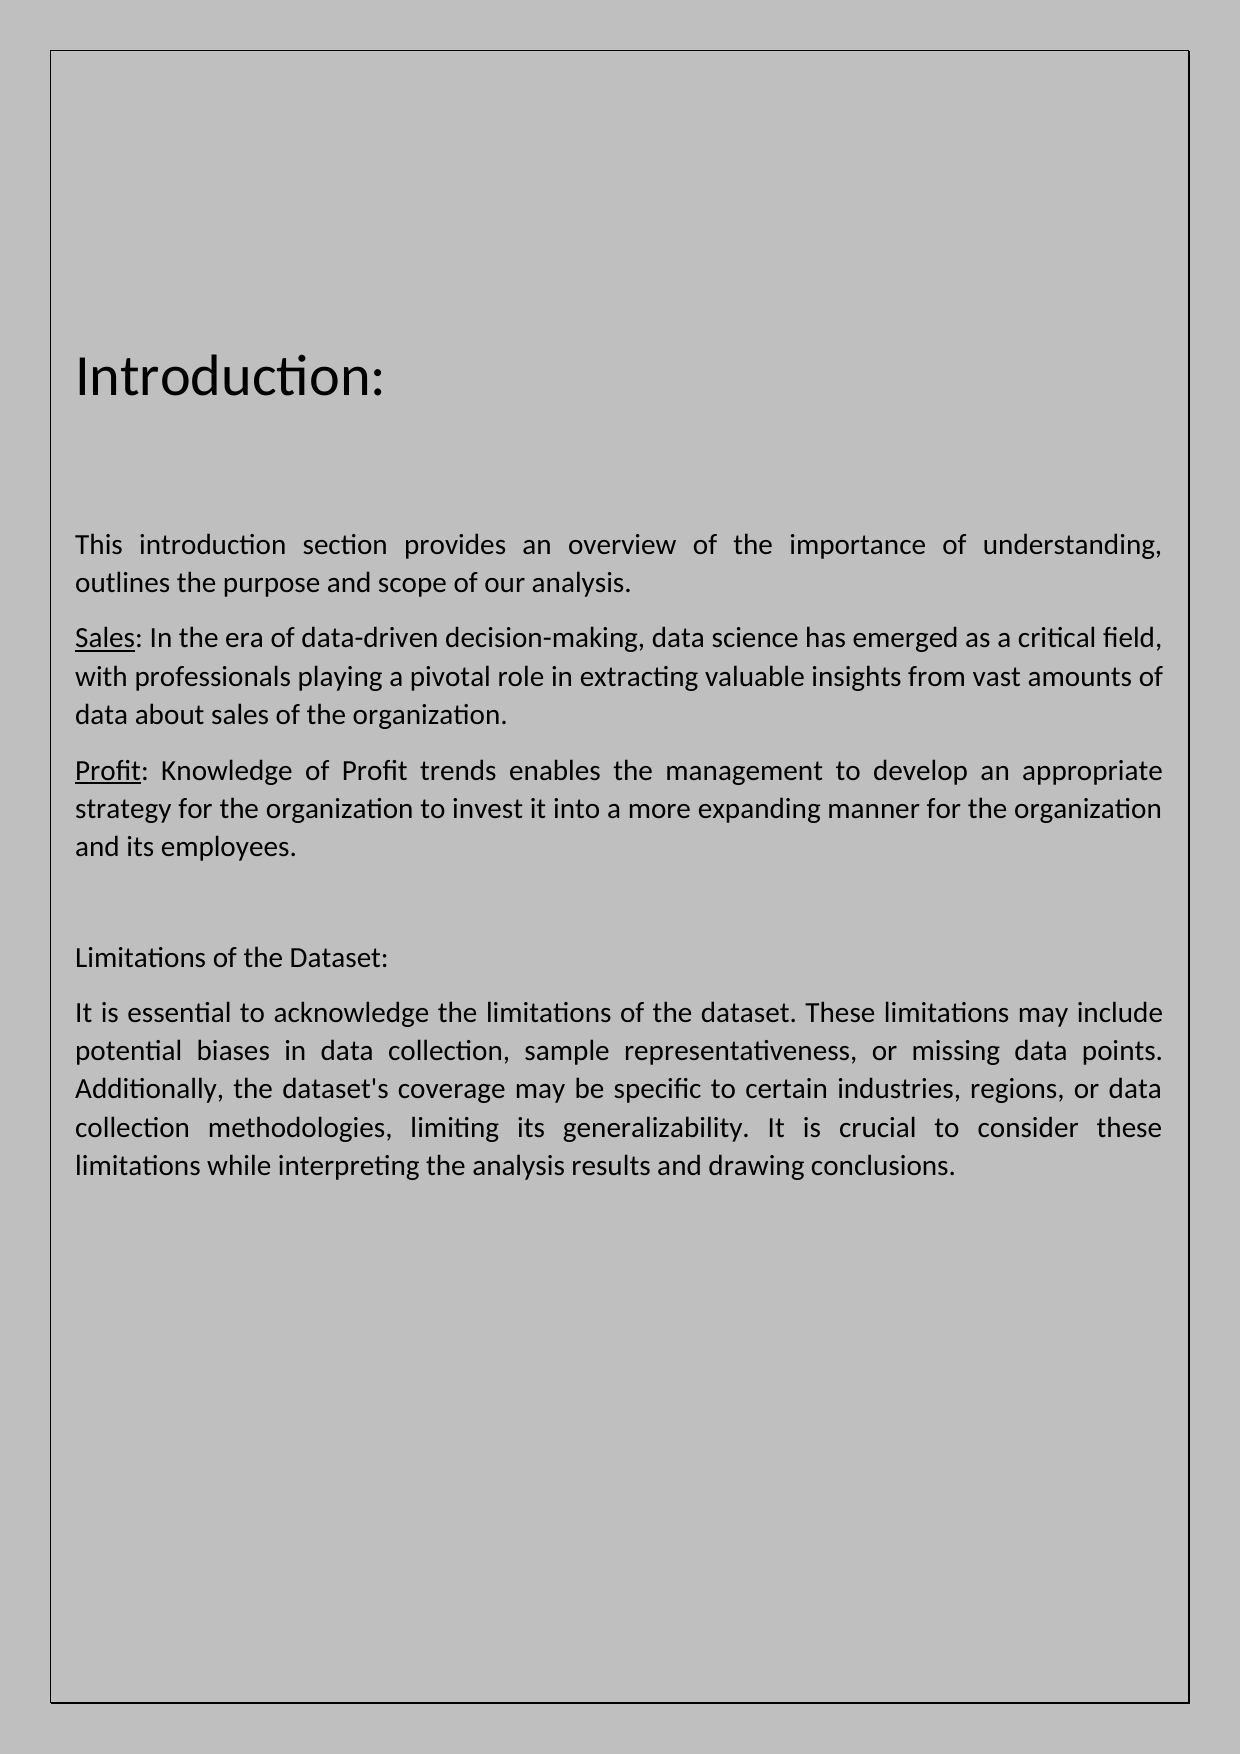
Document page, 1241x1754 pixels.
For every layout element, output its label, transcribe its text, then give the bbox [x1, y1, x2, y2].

text This introduction section provides an overview of the importance of understanding, outlines the purpose and scope of our analysis. [75, 526, 1164, 600]
text Introduction: [75, 339, 1164, 410]
text Sales: In the era of data-driven decision-making, data science has emerged as a critical field, with professionals playing a pivotal role in extracting valuable insights from vast amounts of data about sales of the organization. [75, 619, 1164, 732]
text Limitations of the Dataset: [75, 939, 1164, 974]
text Profit: Knowledge of Profit trends enables the management to develop an appropriate strategy for the organization to invest it into a more expanding manner for the organization and its employees. [75, 752, 1164, 864]
text It is essential to acknowledge the limitations of the dataset. These limitations may include potential biases in data collection, sample representativeness, or missing data points. Additionally, the dataset's coverage may be specific to certain industries, regions, or data collection methodologies, limiting its generalizability. It is crucial to consider these limitations while interpreting the analysis results and drawing conclusions. [75, 994, 1164, 1183]
